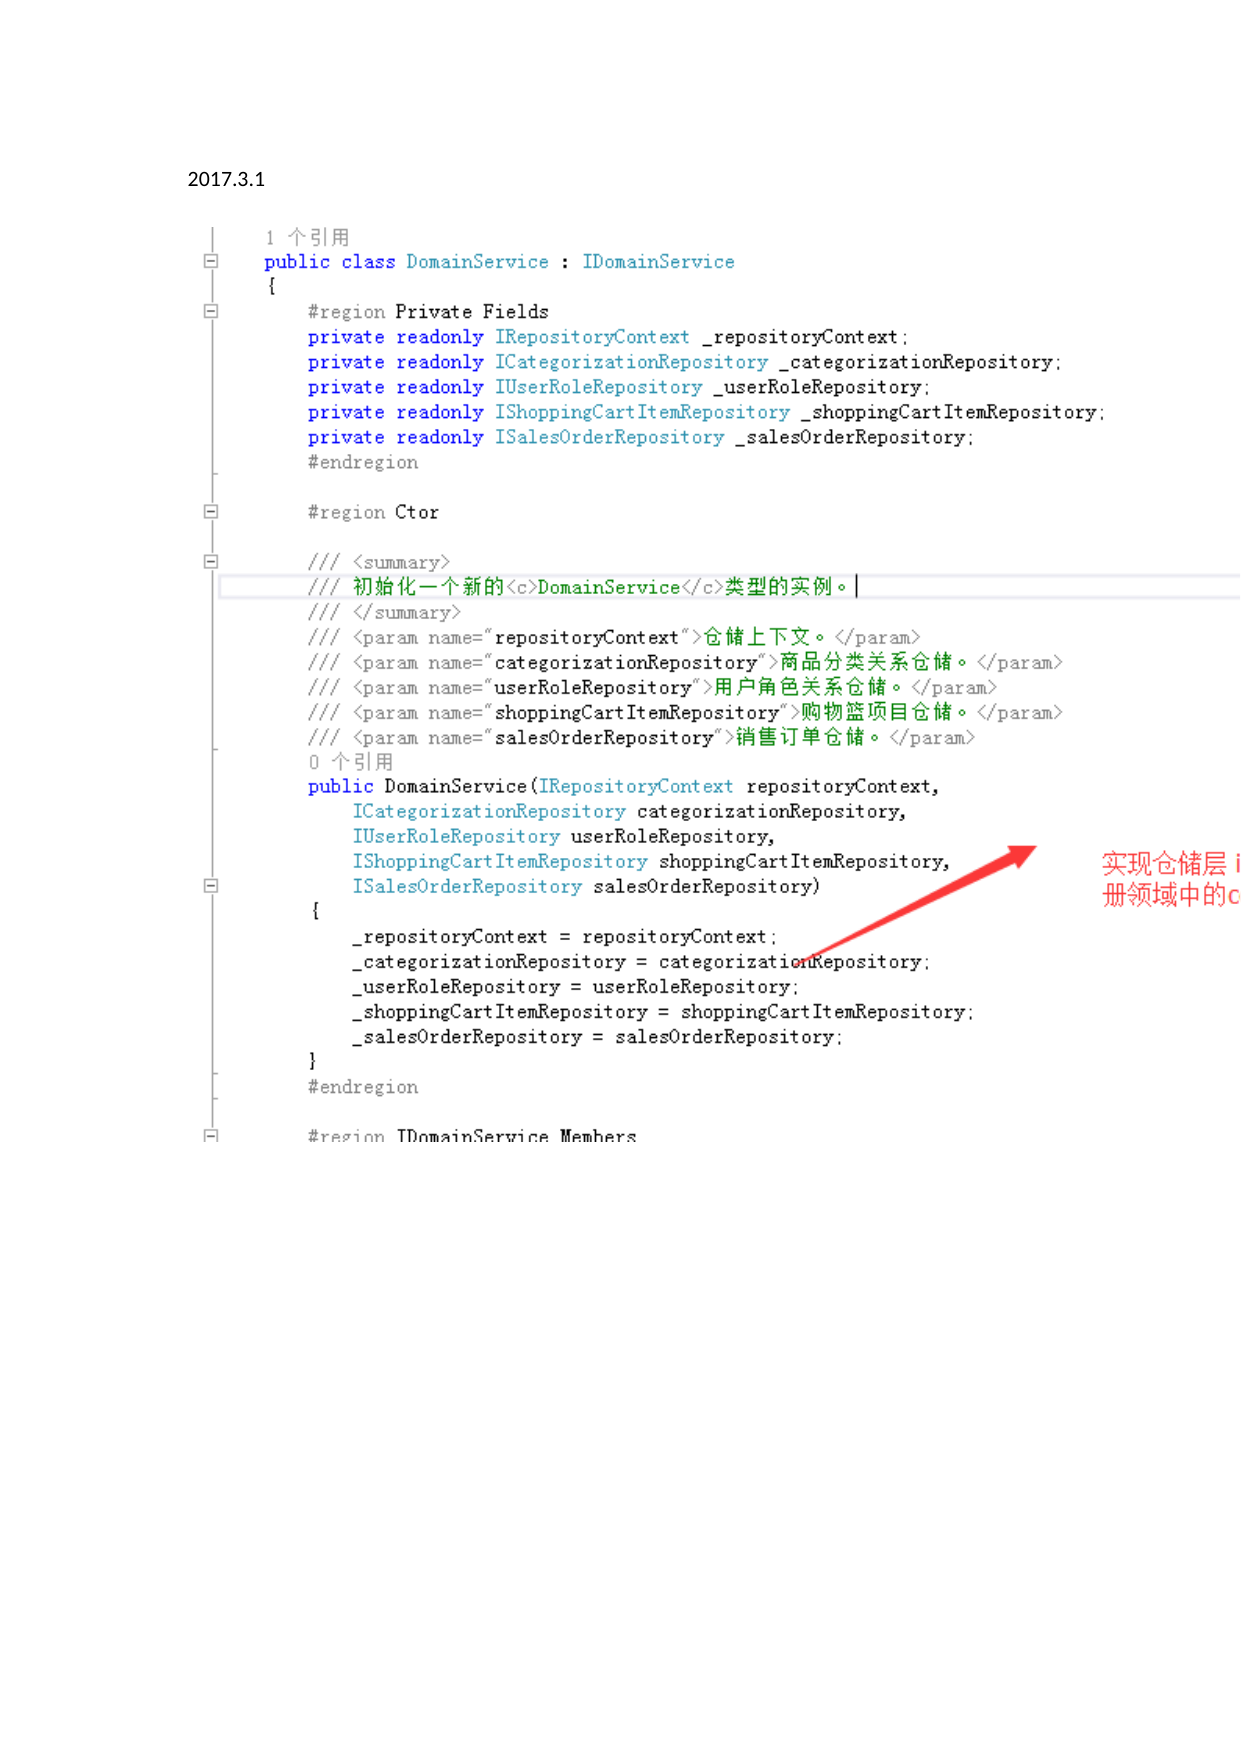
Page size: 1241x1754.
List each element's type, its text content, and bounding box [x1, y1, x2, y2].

text 2017.3.1 [187, 162, 1053, 194]
picture [187, 227, 1241, 1142]
